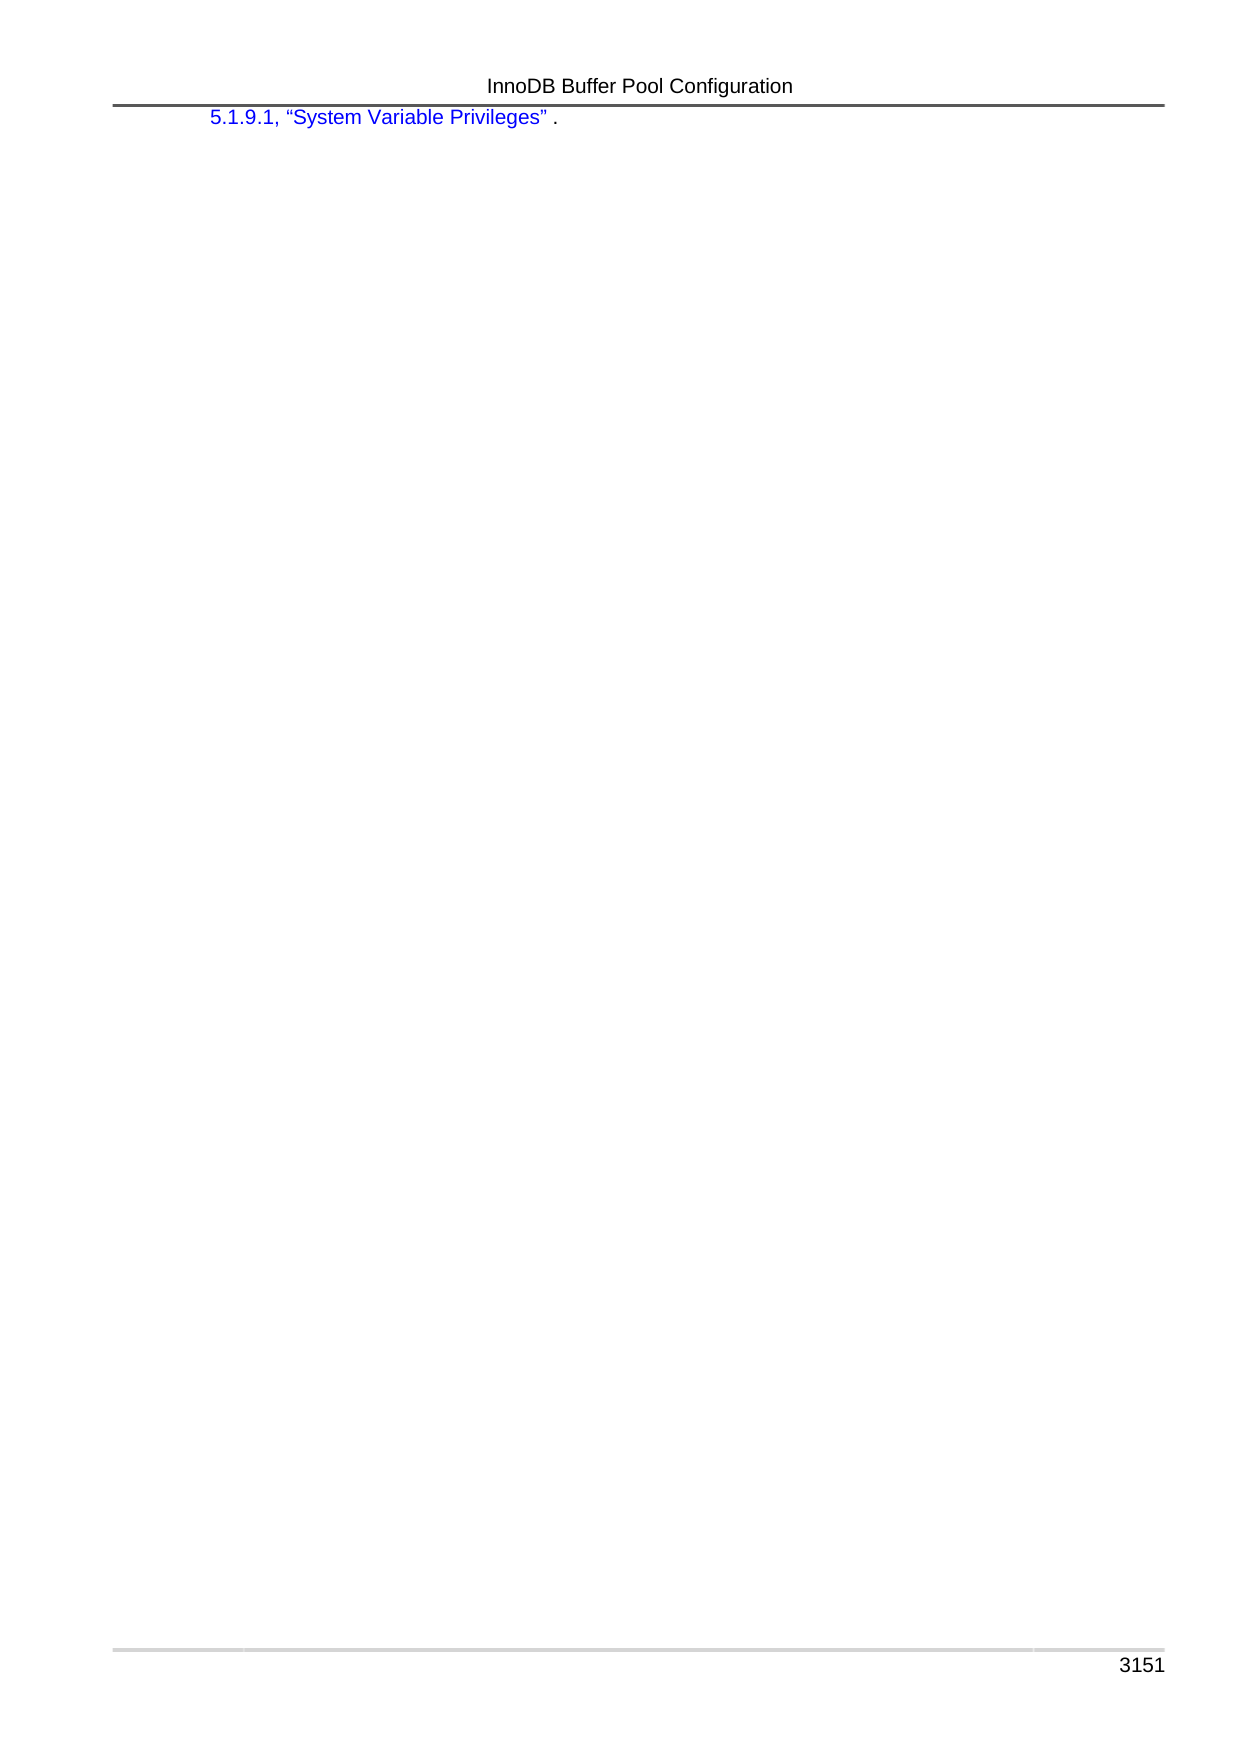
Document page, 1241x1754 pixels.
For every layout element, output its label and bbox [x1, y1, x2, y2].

picture [112, 1648, 1166, 1652]
text [210, 105, 1137, 129]
